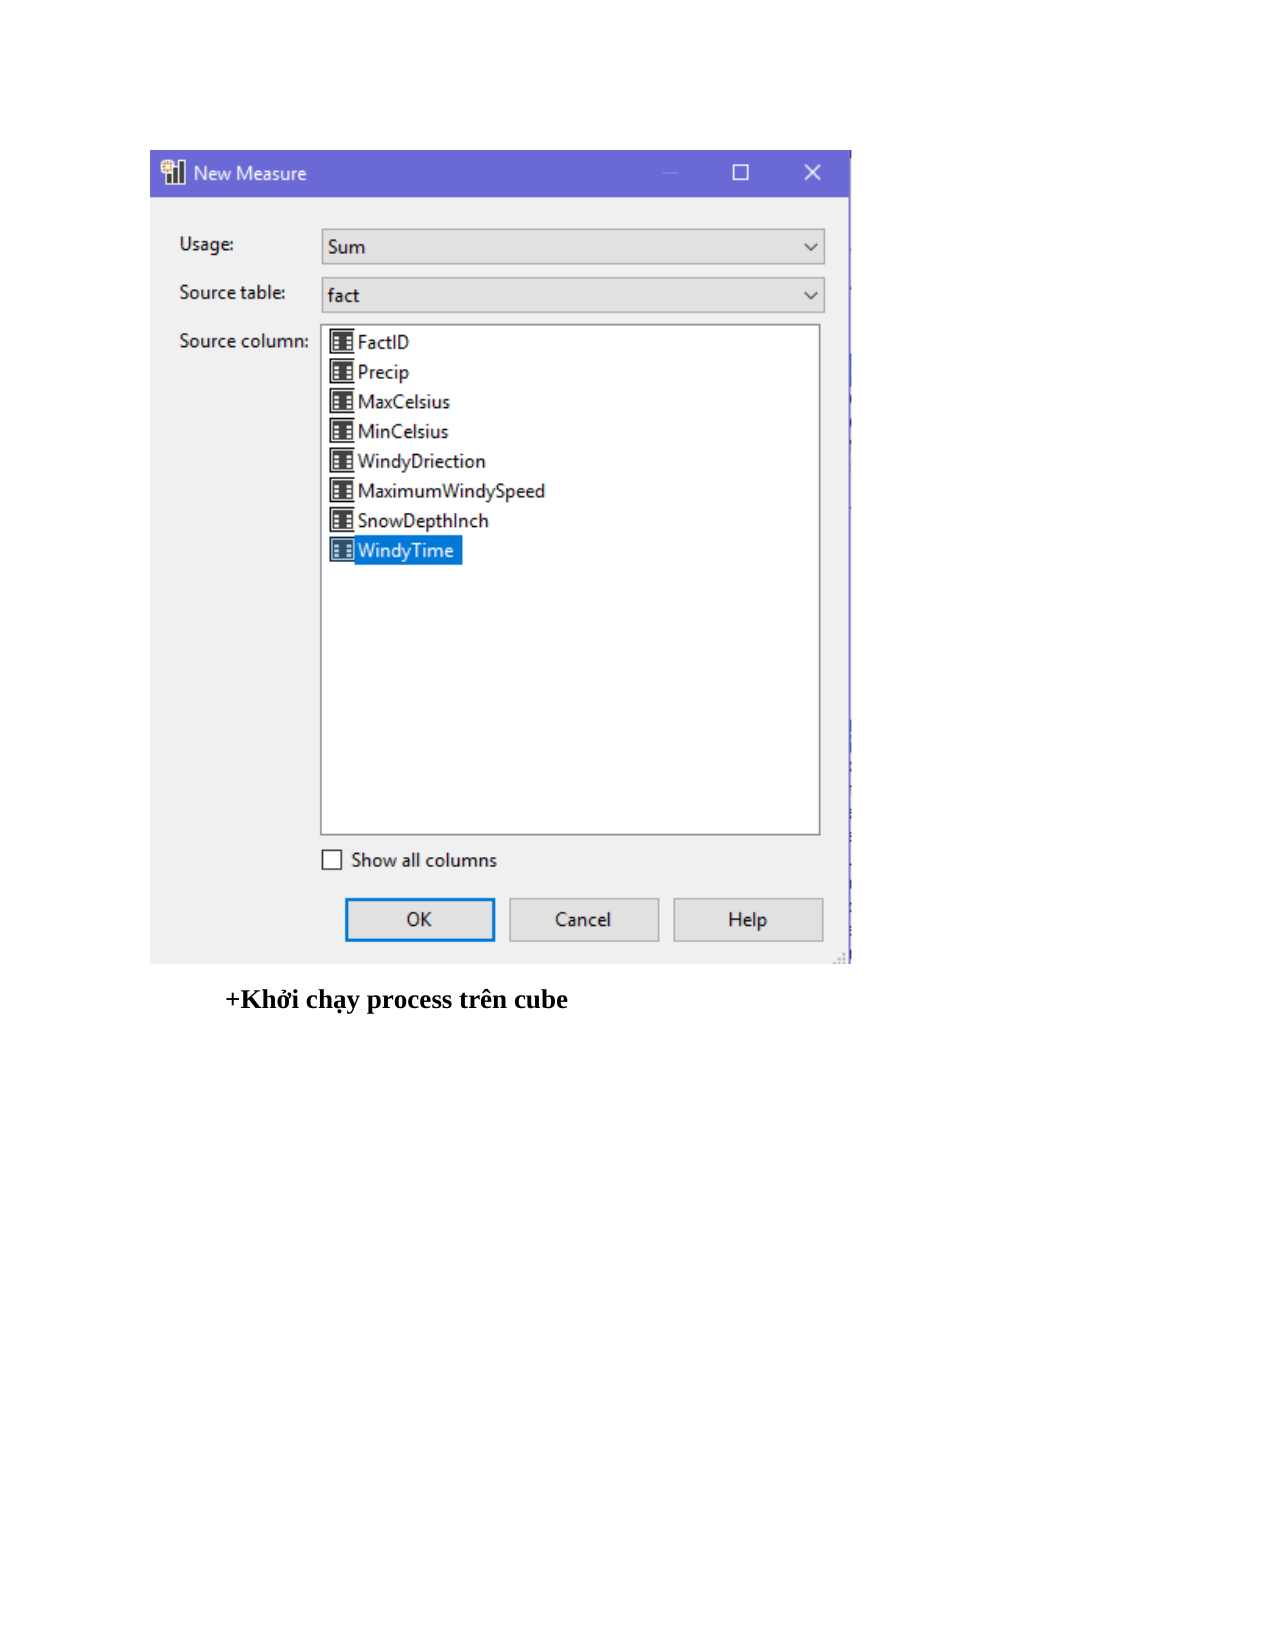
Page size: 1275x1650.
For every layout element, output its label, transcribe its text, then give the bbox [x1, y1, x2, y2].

picture [150, 150, 852, 964]
text +Khởi chạy process trên cube [150, 983, 1125, 1014]
